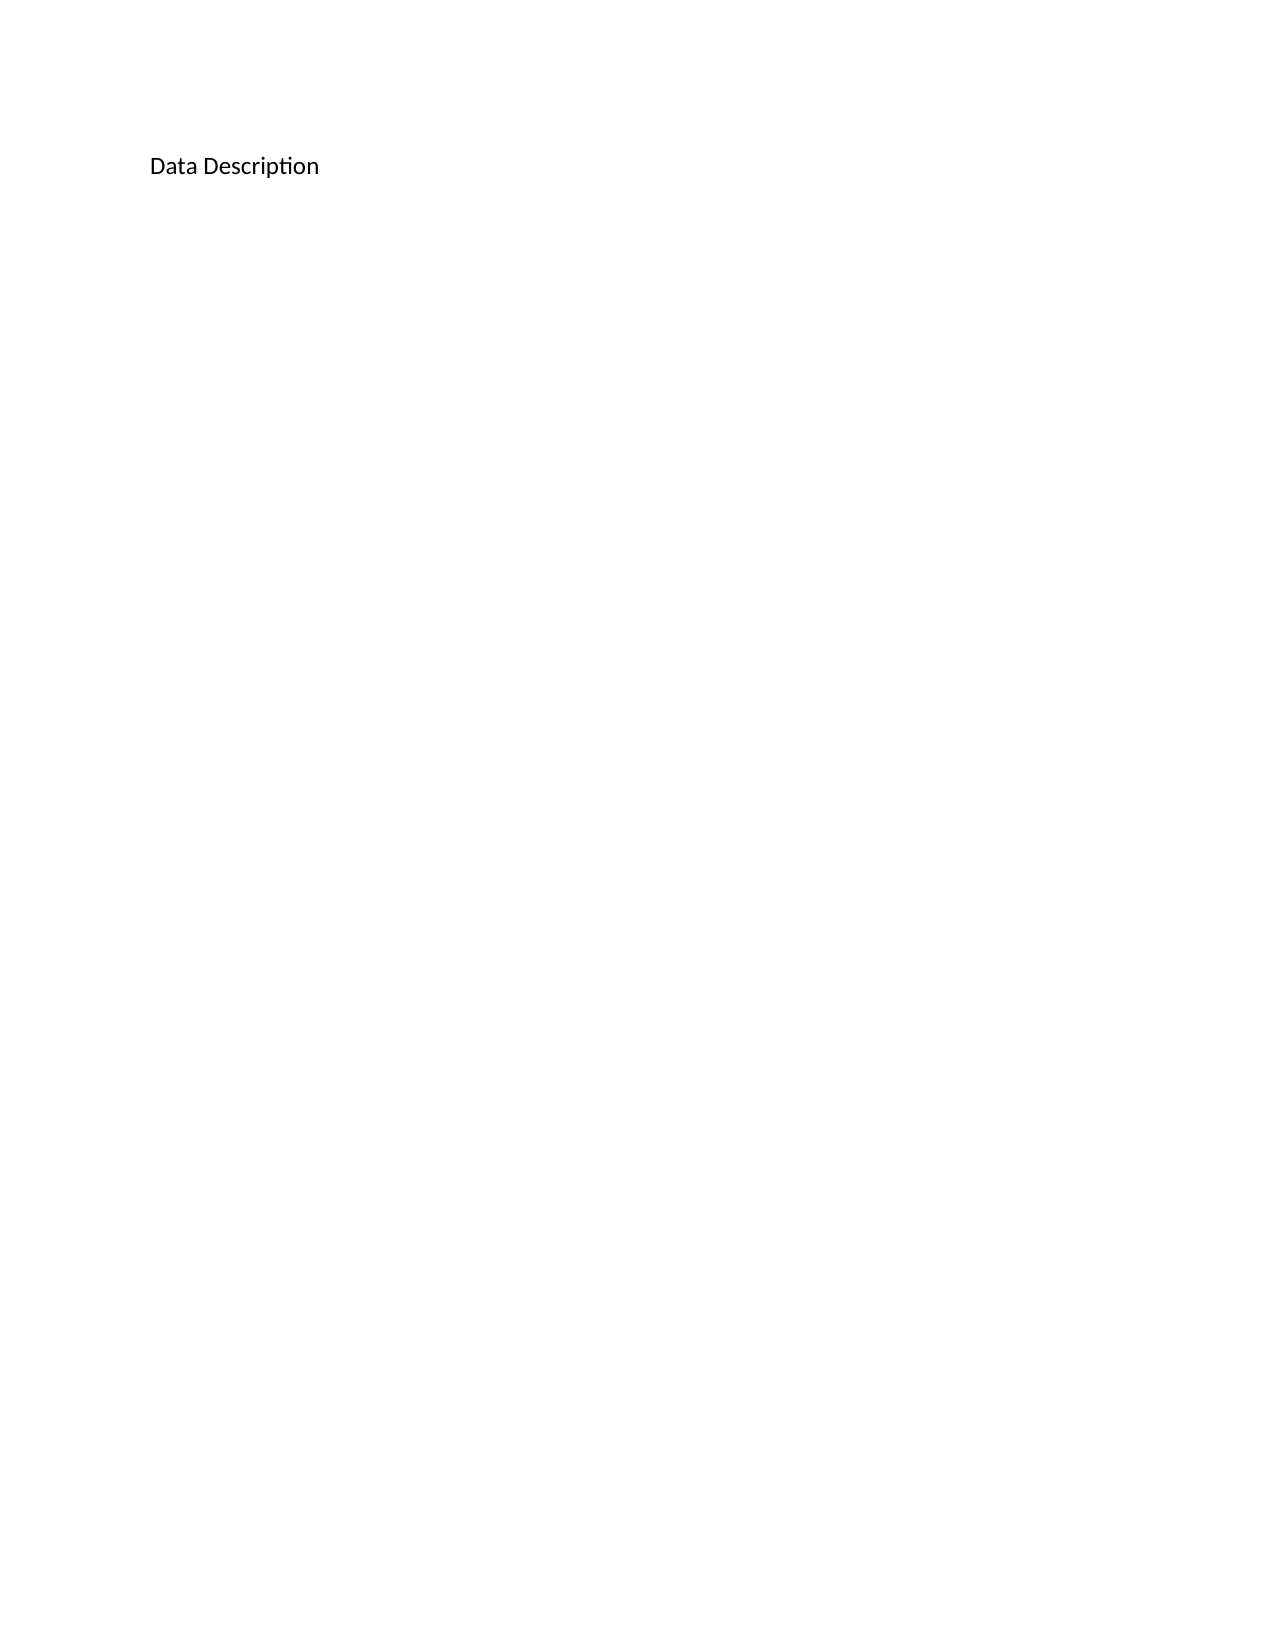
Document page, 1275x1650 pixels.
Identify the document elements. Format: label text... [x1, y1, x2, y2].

text Data Description [150, 150, 1125, 181]
